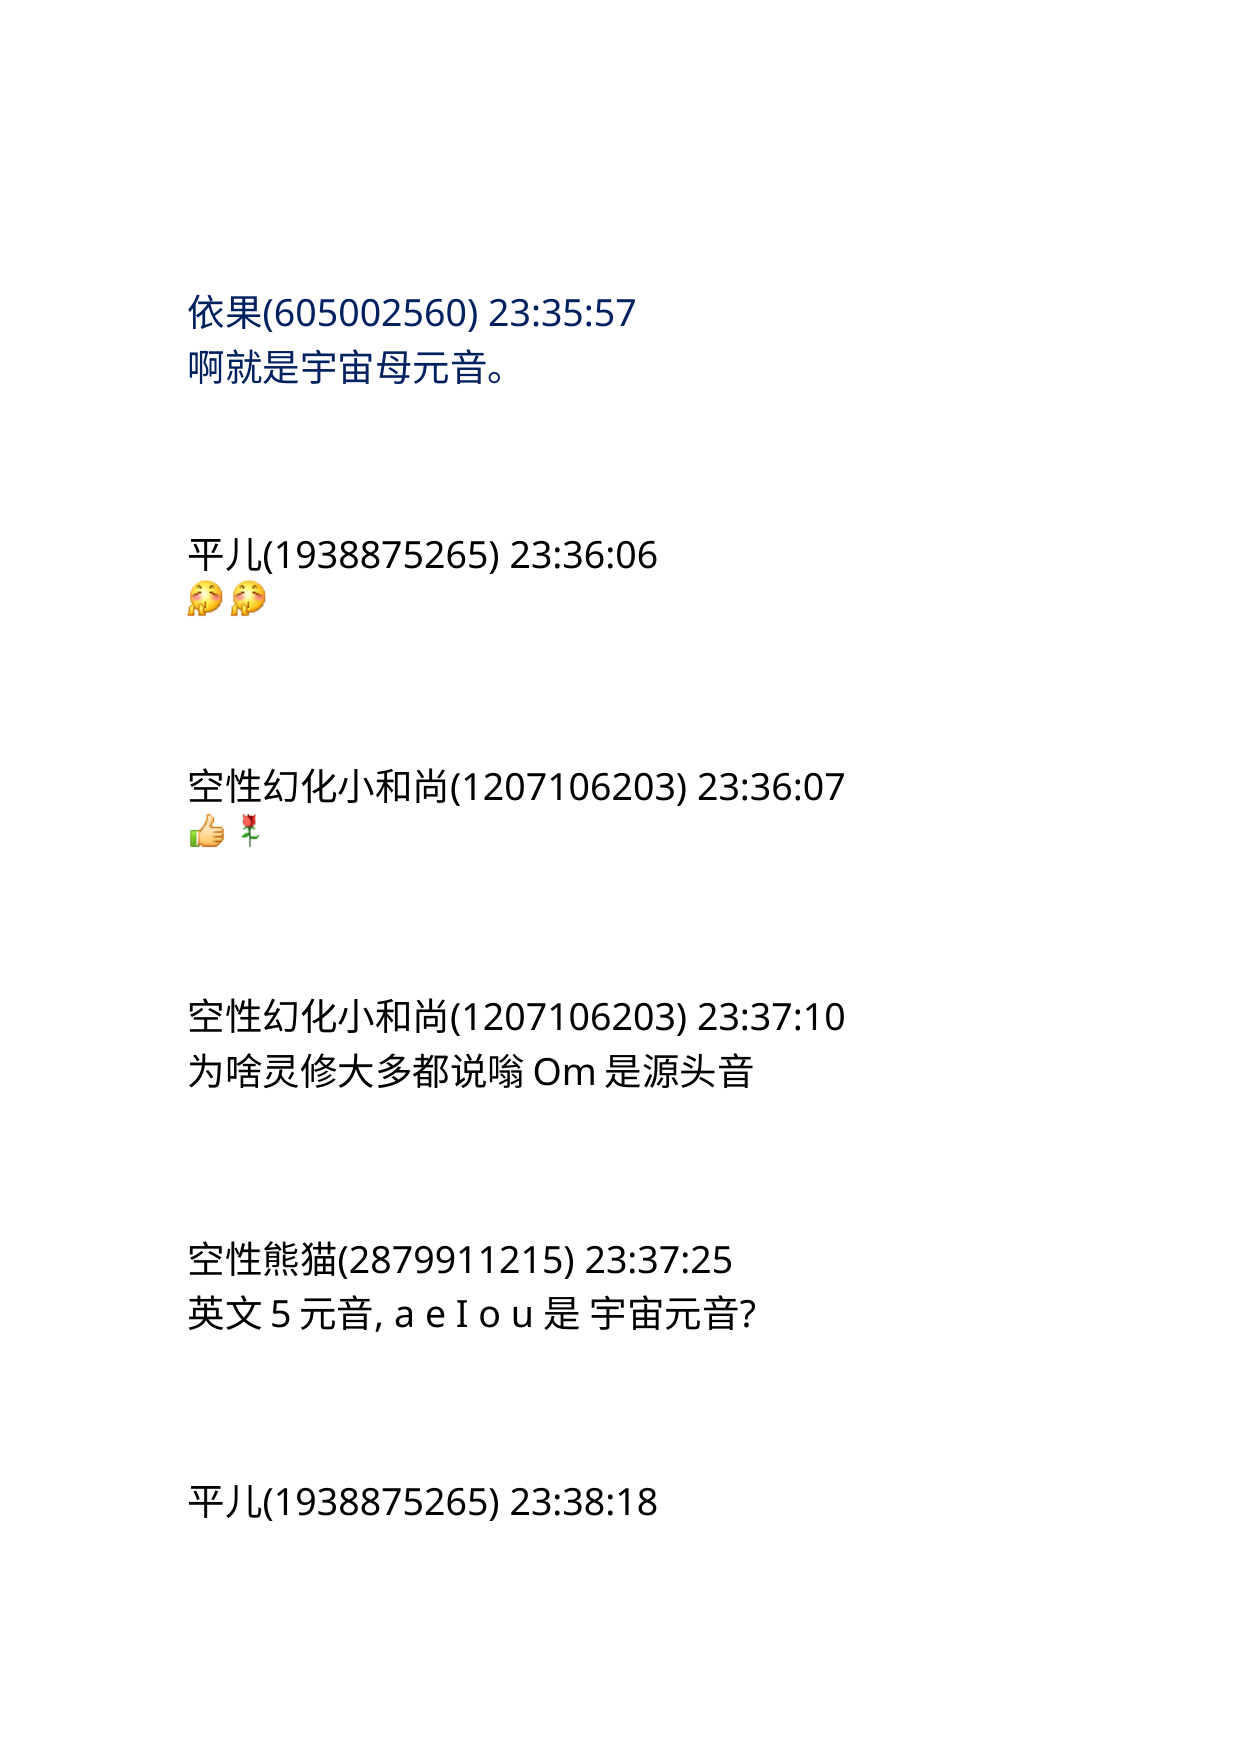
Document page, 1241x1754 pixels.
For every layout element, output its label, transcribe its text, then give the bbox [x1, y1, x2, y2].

text 平儿(1938875265) 23:38:18 [187, 1472, 1053, 1526]
picture [187, 811, 226, 849]
text 英文5元音, a e I o u 是 宇宙元音? [187, 1284, 1053, 1338]
text 平儿(1938875265) 23:36:06 [187, 525, 1053, 580]
text 空性幻化小和尚(1207106203) 23:37:10 [187, 987, 1053, 1042]
text 啊就是宇宙母元音。 [187, 338, 1053, 392]
text 为啥灵修大多都说嗡Om是源头音 [187, 1042, 1053, 1096]
text 空性熊猫(2879911215) 23:37:25 [187, 1229, 1053, 1284]
picture [230, 580, 269, 618]
picture [187, 580, 226, 618]
picture [230, 811, 269, 849]
text 依果(605002560) 23:35:57 [187, 283, 1053, 338]
text 空性幻化小和尚(1207106203) 23:36:07 [187, 757, 1053, 812]
